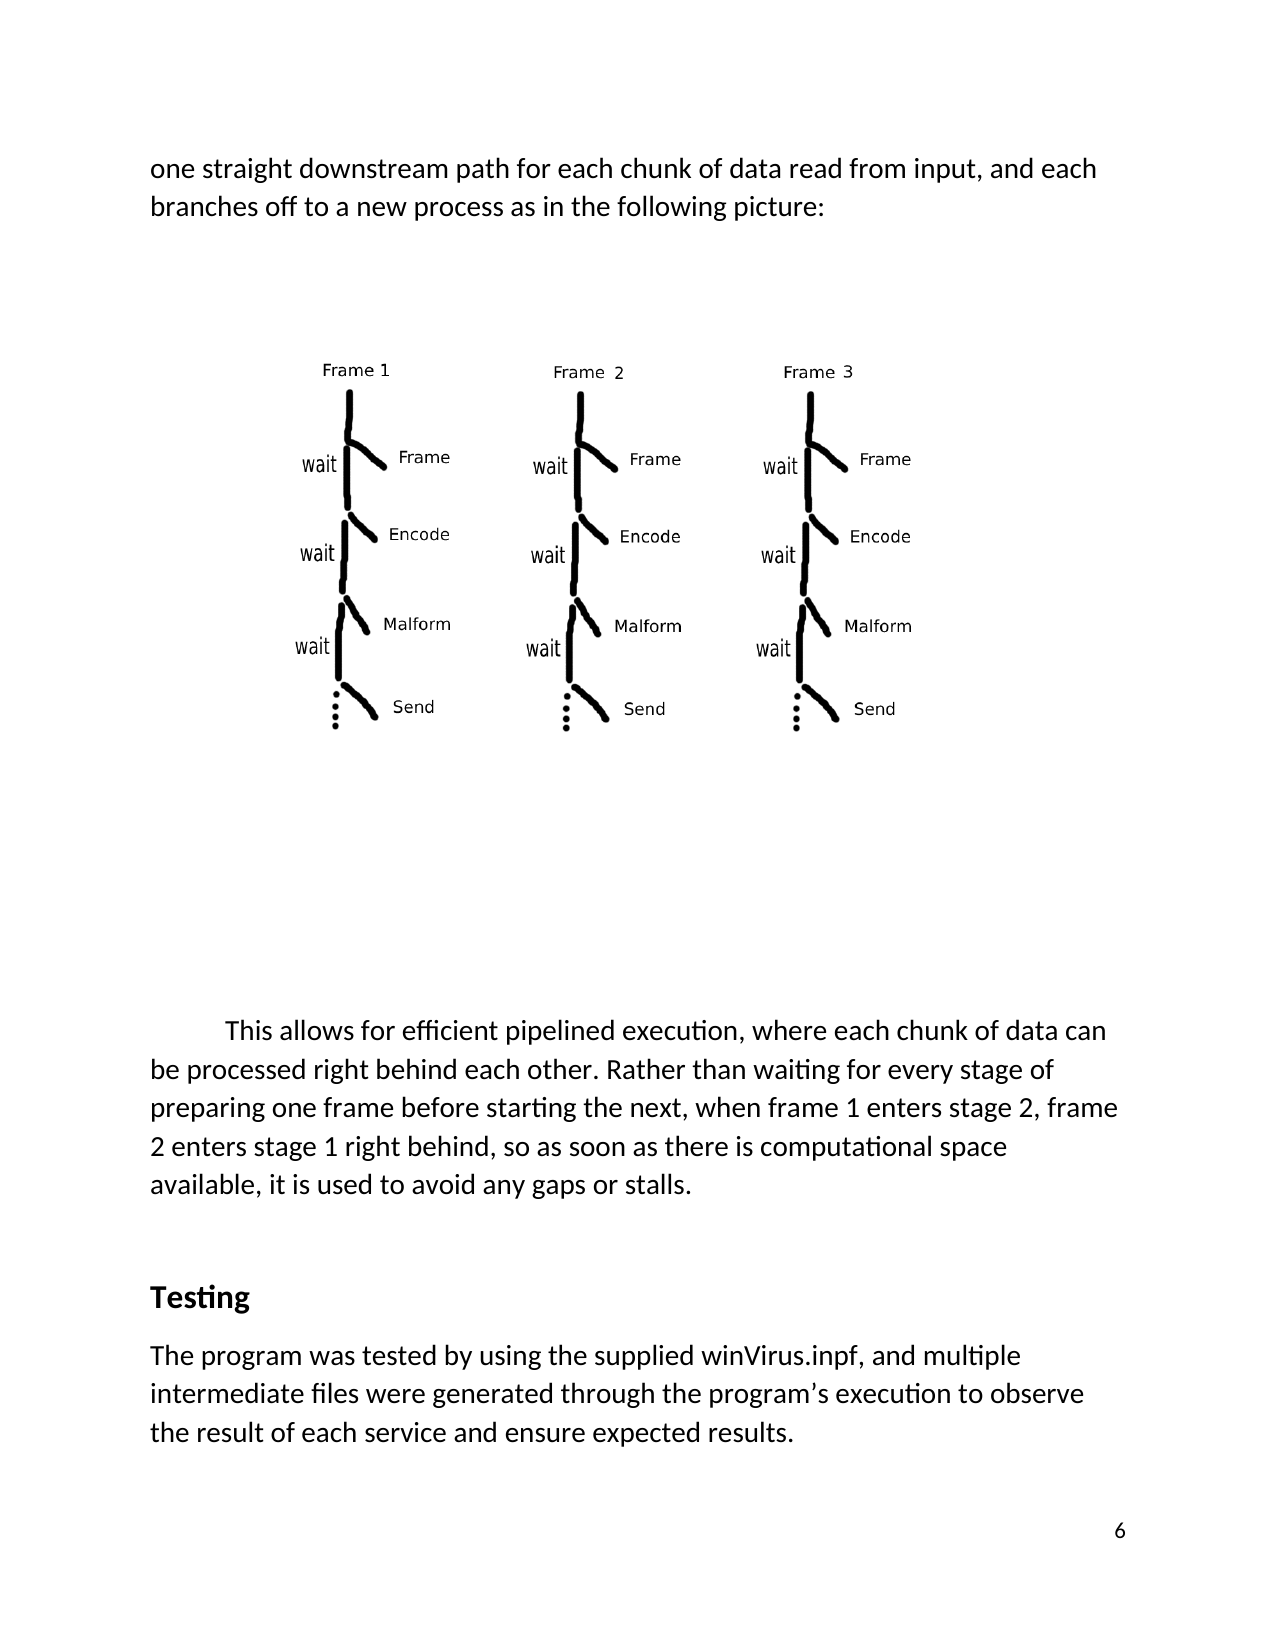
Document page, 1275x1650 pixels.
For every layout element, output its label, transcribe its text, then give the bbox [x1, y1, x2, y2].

text Testing [150, 1276, 1125, 1317]
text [150, 150, 1125, 224]
text This allows for efficient pipelined execution, where each chunk of data can be processed right behind each other. Rather than waiting for every stage of preparing one frame before starting the next, when frame 1 enters stage 2, frame 2 enters stage 1 right behind, so as soon as there is computational space available, it is used to avoid any gaps or stalls. [150, 1012, 1125, 1202]
text The program was tested by using the supplied winVirus.inpf, and multiple intermediate files were generated through the program’s execution to observe the result of each service and ensure expected results. [150, 1337, 1125, 1449]
